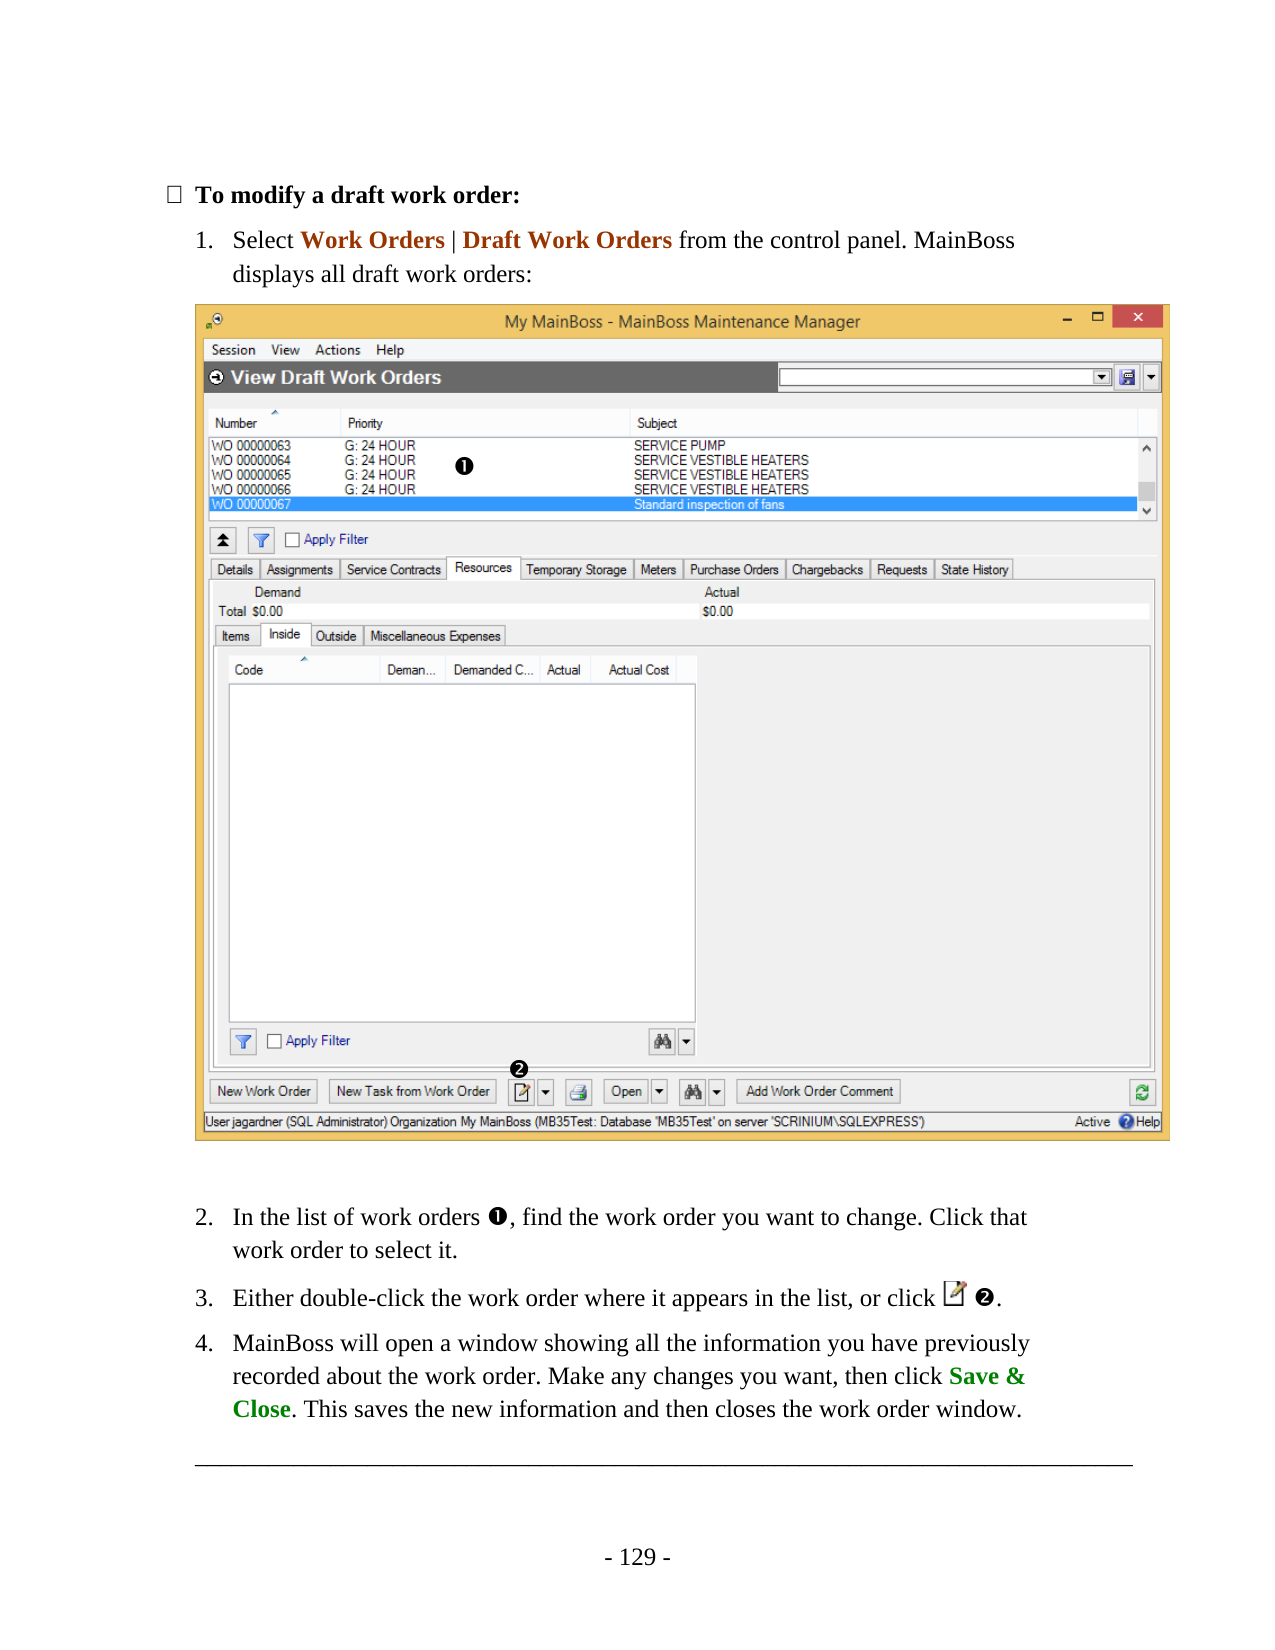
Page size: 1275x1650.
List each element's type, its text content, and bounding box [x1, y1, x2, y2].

list Select Work Orders | Draft Work Orders from the control panel. MainBoss displays all draft work orders: [195, 226, 1080, 287]
picture [195, 304, 1170, 1141]
picture [942, 1281, 967, 1306]
list Either double-click the work order where it appears in the list, or click . [195, 1281, 1080, 1311]
list To modify a draft work order: [165, 180, 1080, 209]
list In the list of work orders , find the work order you want to change. Click that work order to select it. [195, 1202, 1080, 1264]
list MainBoss will open a window showing all the information you have previously recorded about the work order. Make any changes you want, then click Save & Close. This saves the new information and then closes the work order window. [195, 1328, 1080, 1423]
